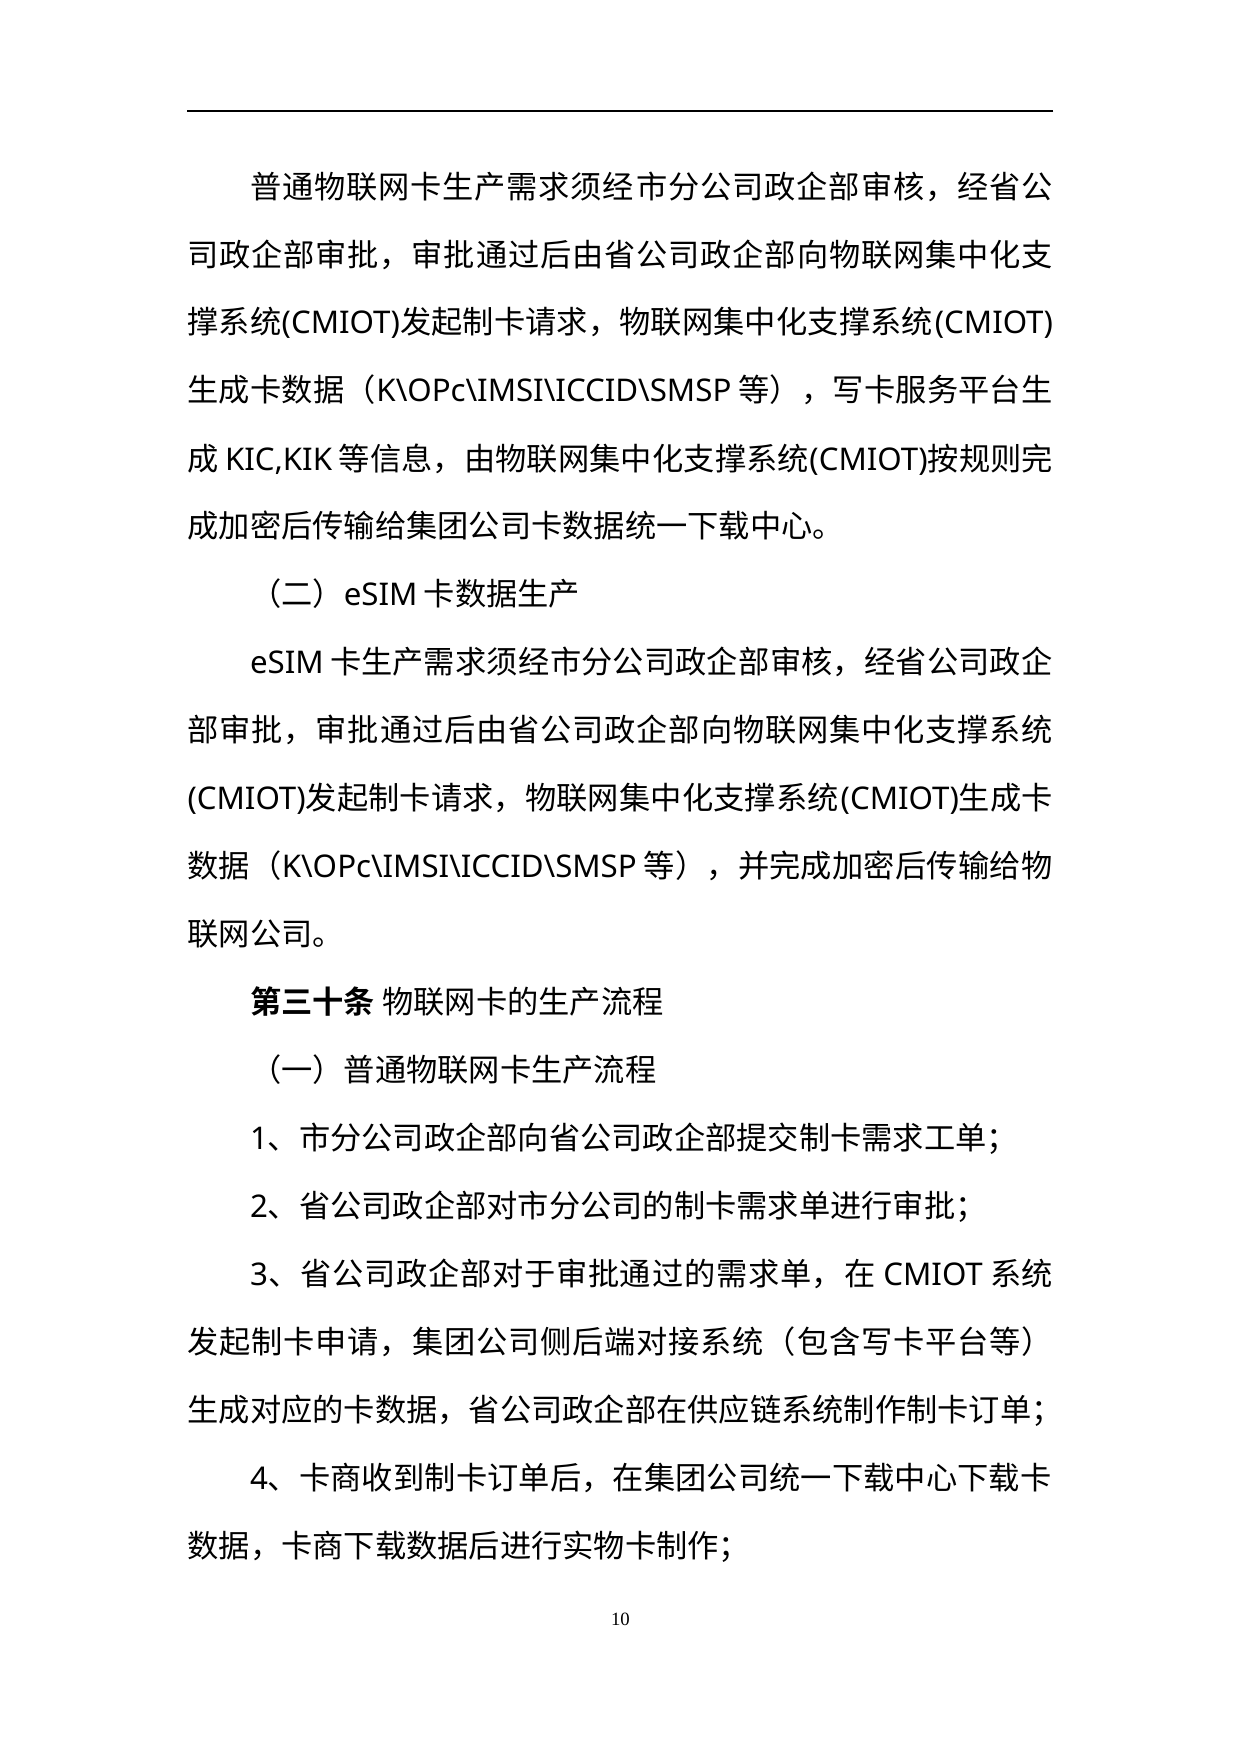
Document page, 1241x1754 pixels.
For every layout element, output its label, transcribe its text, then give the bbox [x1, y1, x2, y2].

text 4、卡商收到制卡订单后，在集团公司统一下载中心下载卡数据，卡商下载数据后进行实物卡制作； [187, 1453, 1053, 1566]
list eSIM卡生产需求须经市分公司政企部审核，经省公司政企部审批，审批通过后由省公司政企部向物联网集中化支撑系统(CMIOT)发起制卡请求，物联网集中化支撑系统(CMIOT)生成卡数据（K\OPc\IMSI\ICCID\SMSP等），并完成加密后传输给物联网公司。 [187, 638, 1053, 955]
list （二）eSIM卡数据生产 [187, 569, 1053, 615]
text 3、省公司政企部对于审批通过的需求单，在CMIOT系统发起制卡申请，集团公司侧后端对接系统（包含写卡平台等）生成对应的卡数据，省公司政企部在供应链系统制作制卡订单； [187, 1249, 1053, 1430]
text 2、省公司政企部对市分公司的制卡需求单进行审批； [187, 1181, 1053, 1226]
text 普通物联网卡生产需求须经市分公司政企部审核，经省公司政企部审批，审批通过后由省公司政企部向物联网集中化支撑系统(CMIOT)发起制卡请求，物联网集中化支撑系统(CMIOT)生成卡数据（K\OPc\IMSI\ICCID\SMSP等），写卡服务平台生成KIC,KIK等信息，由物联网集中化支撑系统(CMIOT)按规则完成加密后传输给集团公司卡数据统一下载中心。 [187, 162, 1053, 547]
text （一）普通物联网卡生产流程 [187, 1045, 1053, 1090]
text 第三十条 物联网卡的生产流程 [187, 977, 1053, 1022]
text 1、市分公司政企部向省公司政企部提交制卡需求工单； [187, 1113, 1053, 1158]
